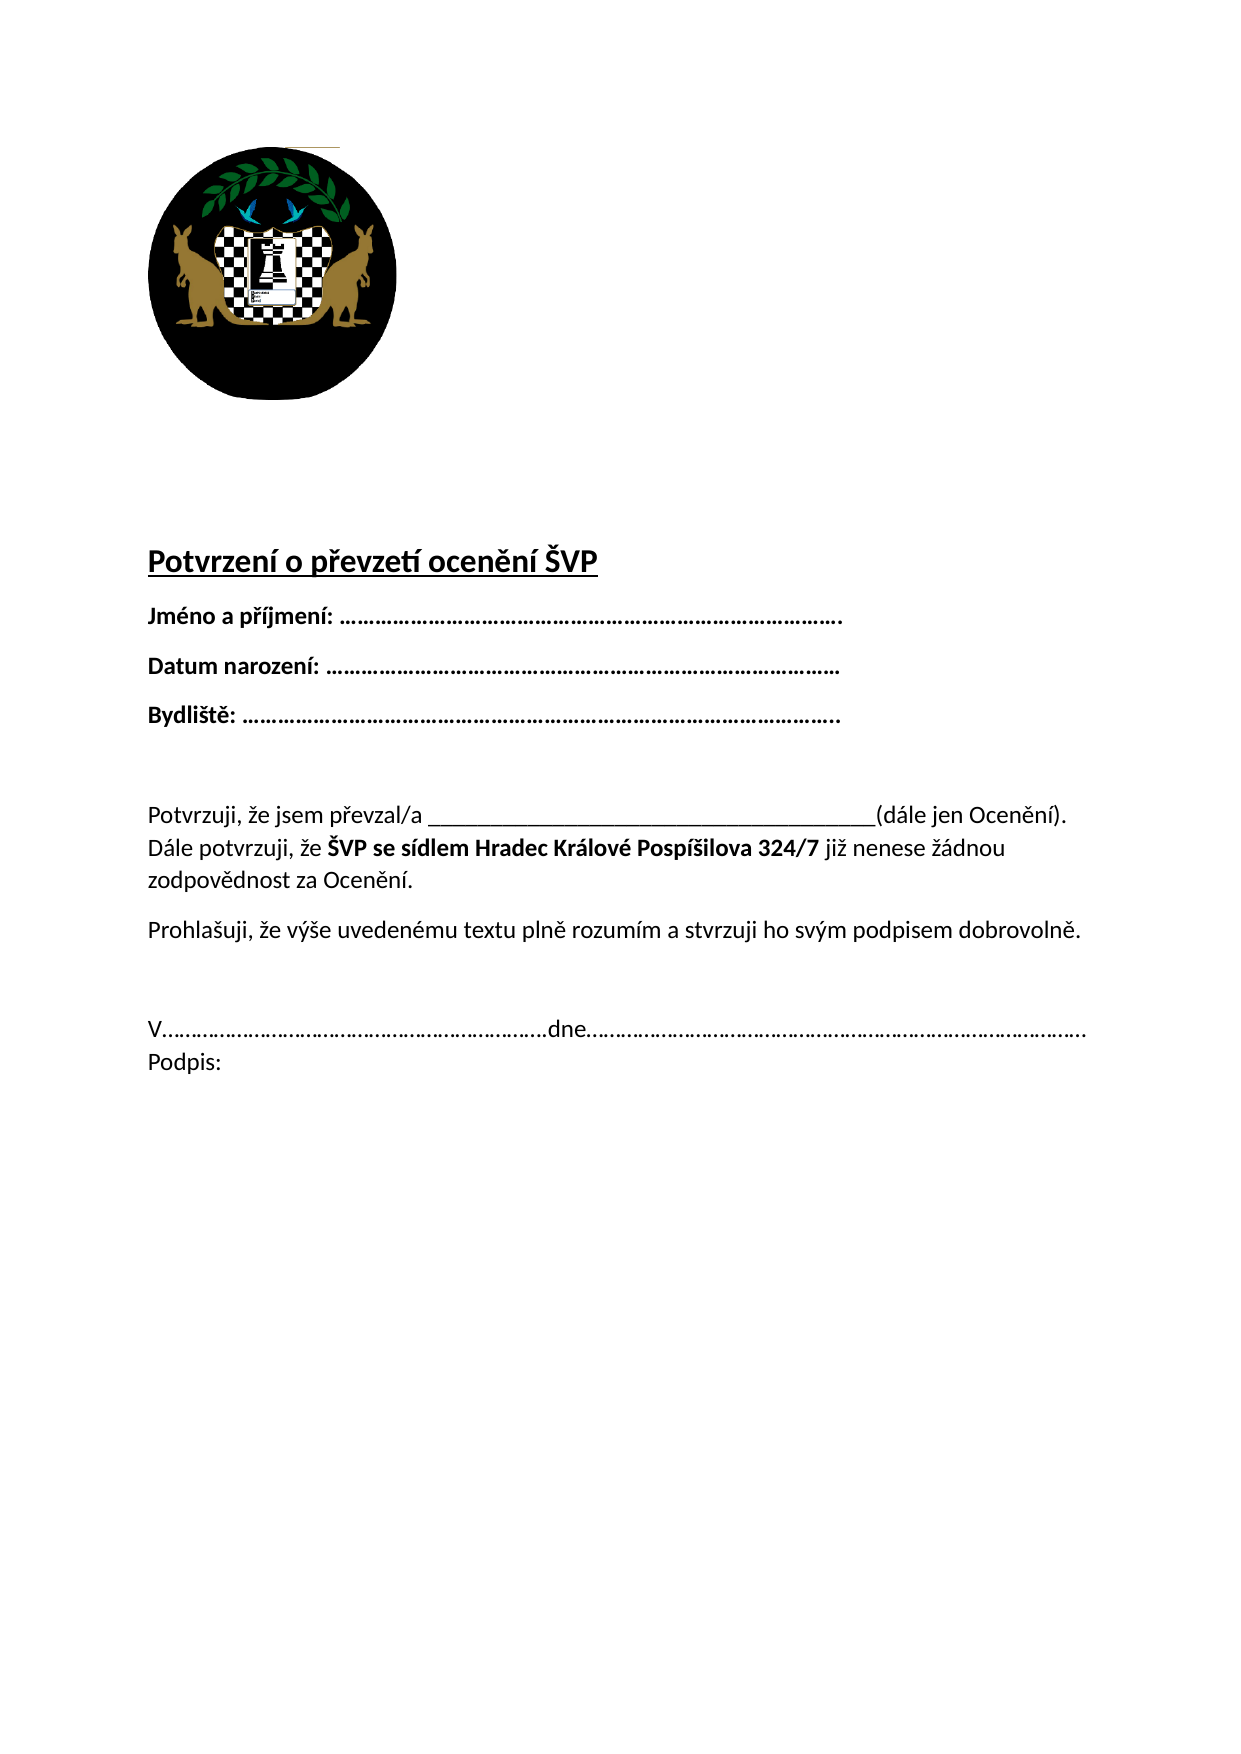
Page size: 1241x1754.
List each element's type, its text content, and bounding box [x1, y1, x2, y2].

text Potvrzení o převzetí ocenění ŠVP [148, 540, 1093, 581]
text Potvrzuji, že jsem převzal/a ____________________________________(dále jen Ocenění). Dále potvrzuji, že ŠVP se sídlem Hradec Králové Pospíšilova 324/7 již nenese žádnou zodpovědnost za Ocenění. [148, 799, 1093, 895]
text Jméno a příjmení: …………………………………………………………………………. [148, 601, 1093, 631]
text V………………………………………………………….dne…………………………………………………………………………… Podpis: [148, 1013, 1093, 1077]
text Prohlašuji, že výše uvedenému textu plně rozumím a stvrzuji ho svým podpisem dobrovolně. [148, 914, 1093, 945]
text Datum narození: …………………………………………………………………………… [148, 650, 1093, 681]
picture [147, 147, 397, 400]
text Bydliště: ……………………………………………………………………………………….. [148, 700, 1093, 730]
